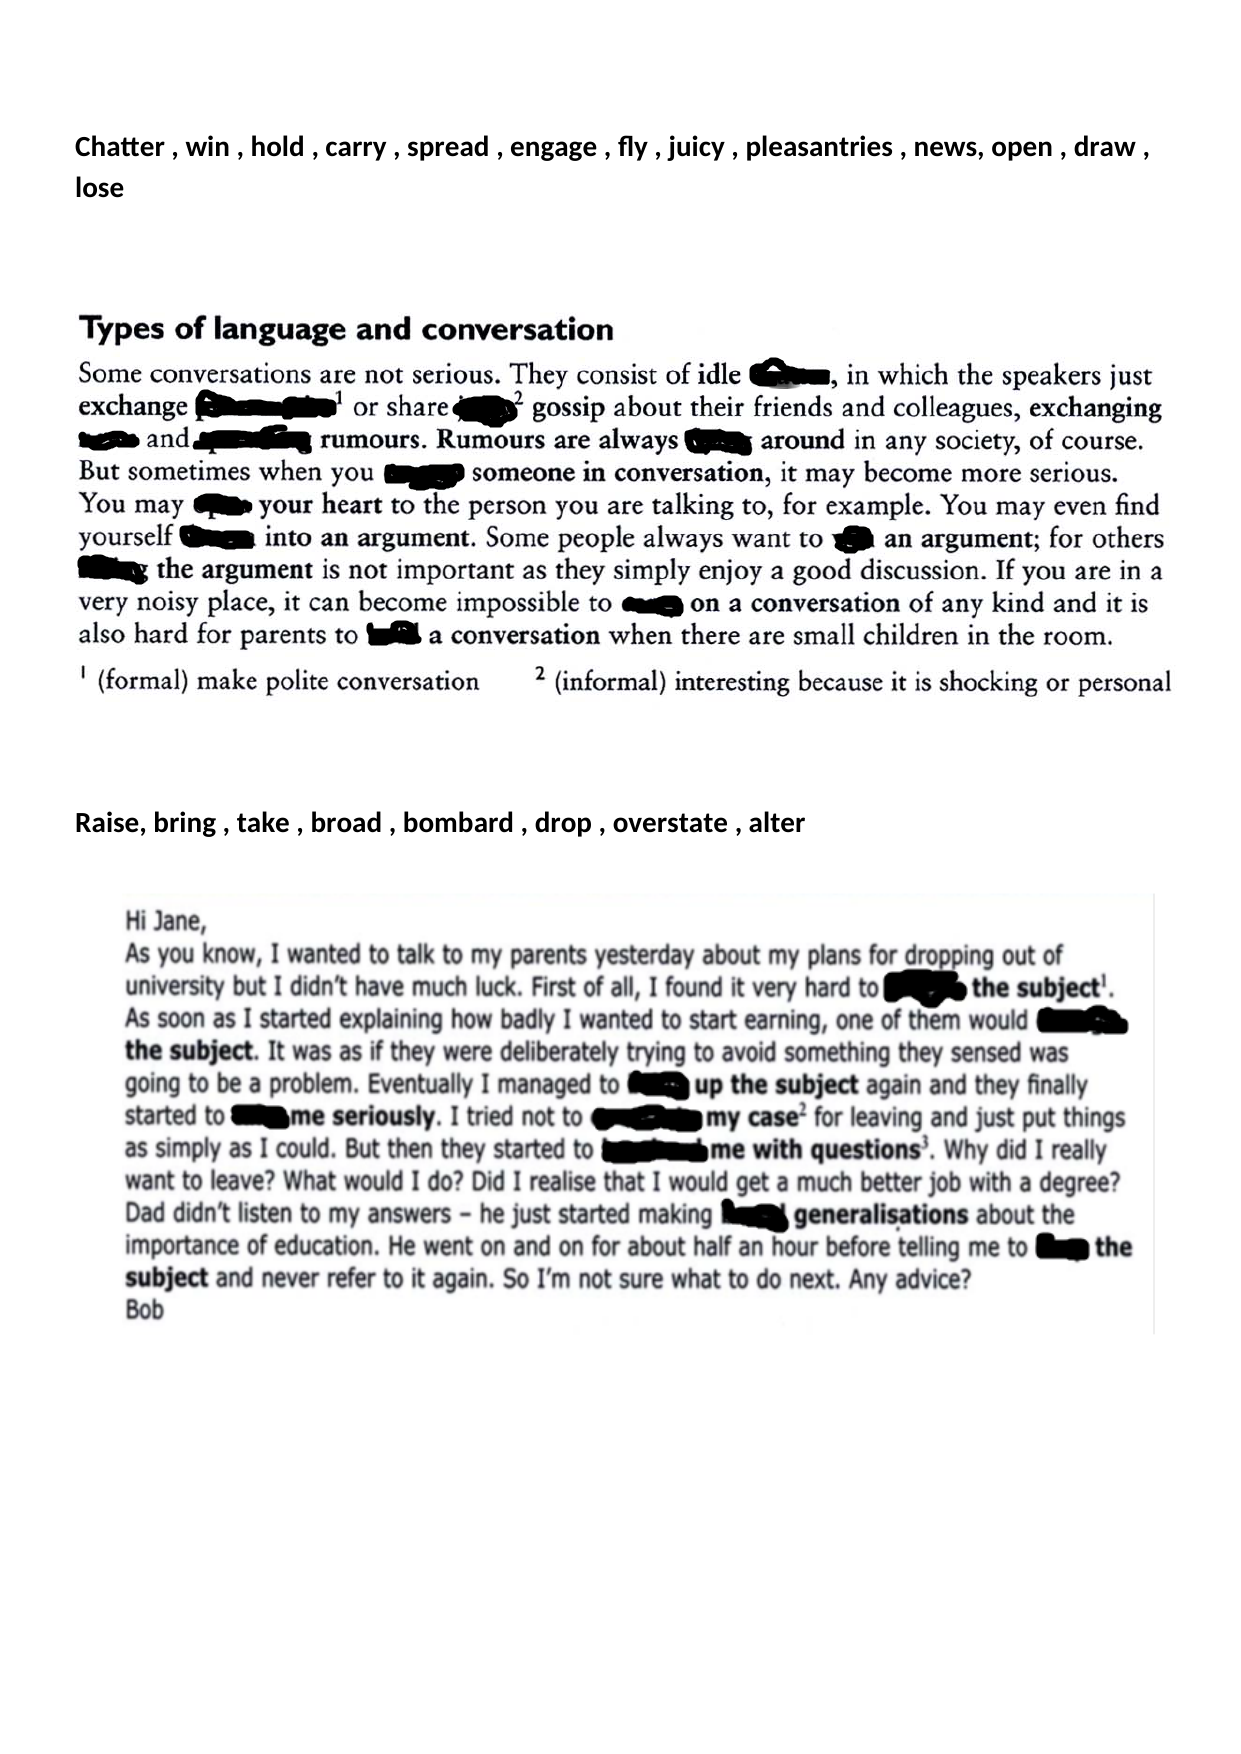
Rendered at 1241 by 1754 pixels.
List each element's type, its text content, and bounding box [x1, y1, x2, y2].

text Chatter , win , hold , carry , spread , engage , fly , juicy , pleasantries , news, open , draw , lose [75, 128, 1165, 204]
picture [75, 283, 1184, 726]
picture [75, 865, 1164, 1405]
text Raise, bring , take , broad , bombard , drop , overstate , alter [75, 804, 1165, 839]
